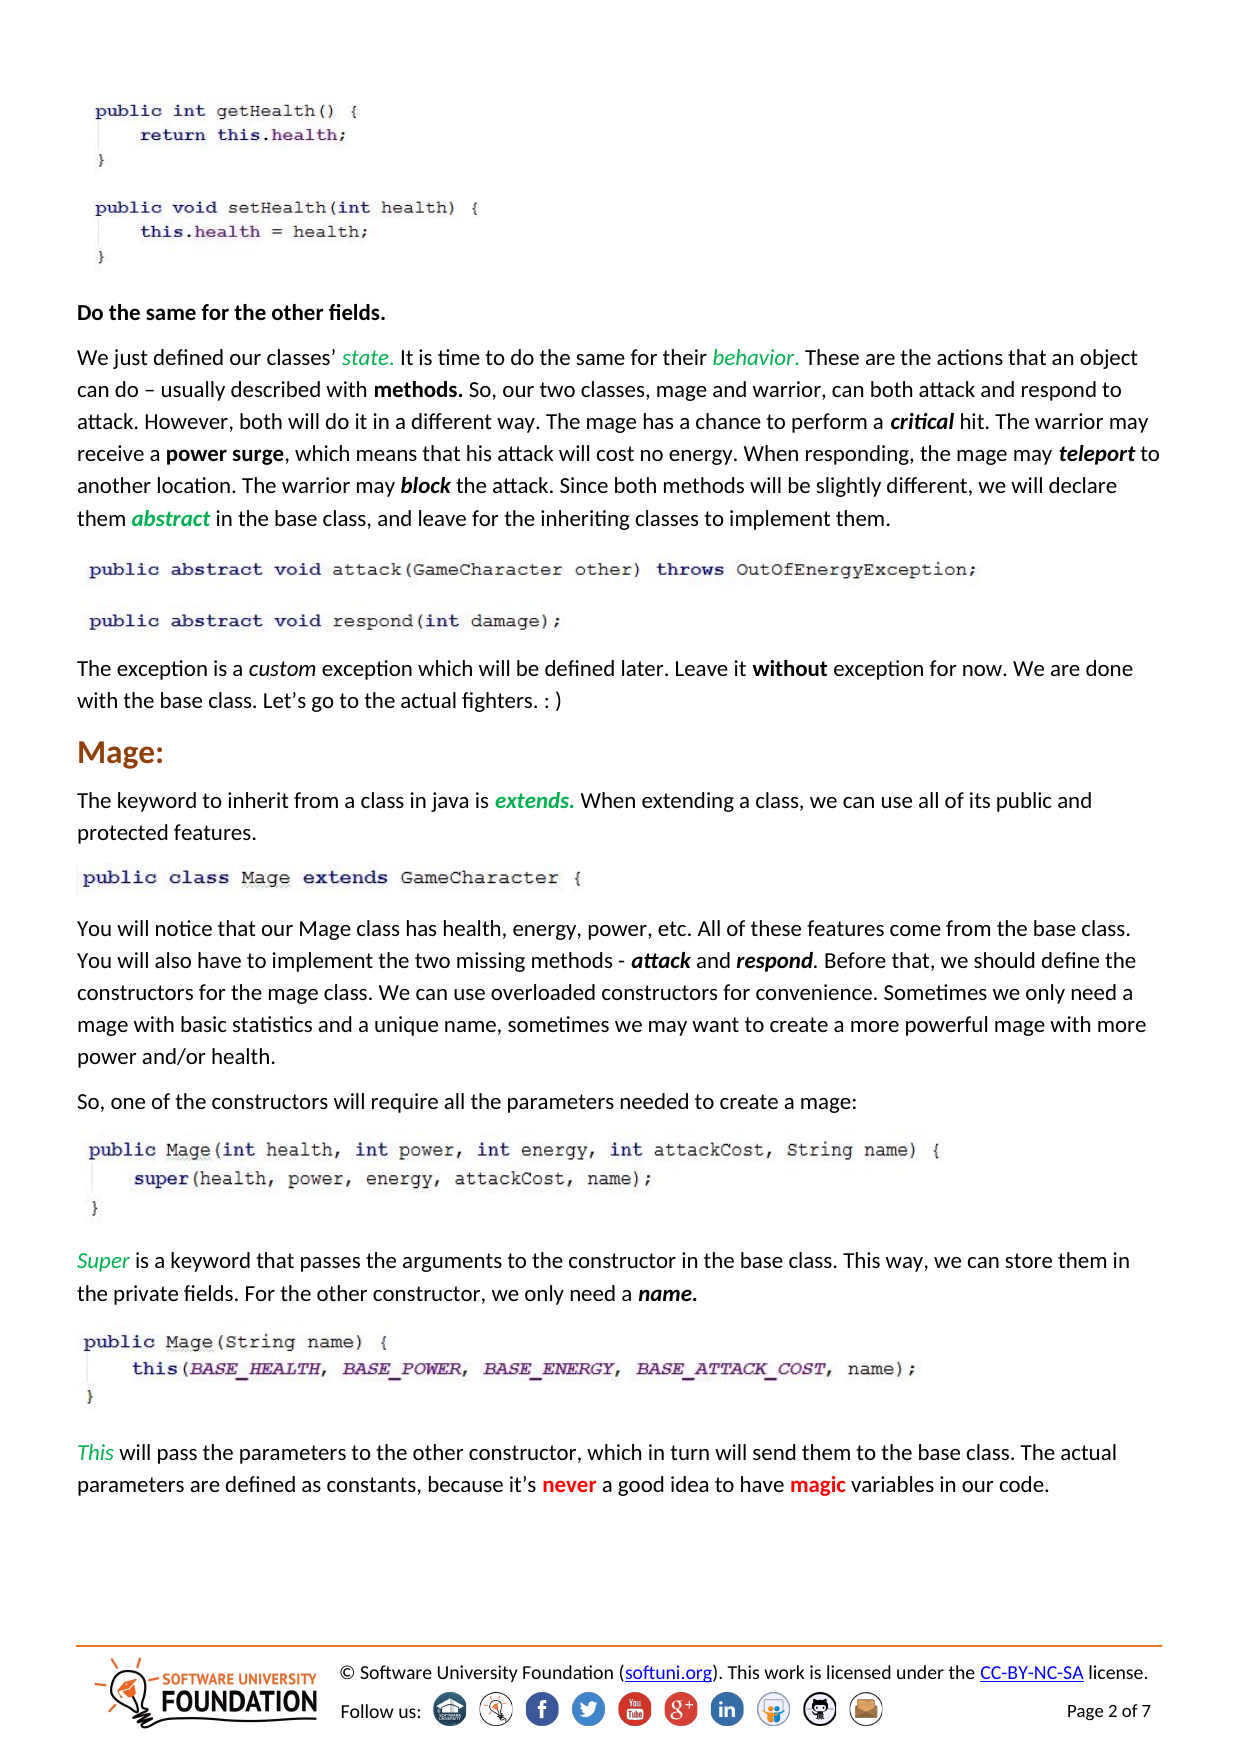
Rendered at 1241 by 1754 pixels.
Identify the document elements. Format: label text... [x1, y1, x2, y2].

text The exception is a custom exception which will be defined later. Leave it without exception for now. We are done with the base class. Let’s go to the actual fighters. : ) [77, 654, 1163, 714]
picture [849, 1692, 883, 1726]
picture [76, 863, 607, 897]
picture [710, 1692, 744, 1726]
picture [572, 1692, 605, 1726]
picture [76, 95, 489, 282]
picture [757, 1692, 790, 1726]
text So, one of the constructors will require all the parameters needed to create a mage: [77, 1087, 1163, 1115]
text You will notice that our Mage class has health, energy, power, etc. All of these features come from the base class. You will also have to implement the two missing methods - attack and respond. Before that, we should define the constructors for the mage class. We can use overloaded constructors for convenience. Sometimes we only need a mage with basic statistics and a unique name, sometimes we may want to create a more powerful mage with more power and/or health. [77, 914, 1163, 1071]
picture [76, 548, 988, 638]
subtitle Mage: [77, 731, 1163, 772]
picture [76, 1323, 929, 1422]
picture [479, 1692, 513, 1726]
picture [525, 1692, 559, 1726]
text The keyword to inherit from a class in java is extends. When extending a class, we can use all of its public and protected features. [77, 786, 1163, 846]
text This will pass the parameters to the other constructor, which in turn will send them to the base class. The actual parameters are defined as constants, because it’s never a good idea to have magic variables in our code. [77, 1438, 1163, 1498]
picture [803, 1692, 837, 1726]
picture [618, 1692, 652, 1726]
picture [76, 1131, 966, 1230]
picture [93, 1656, 317, 1729]
text We just defined our classes’ state. It is time to do the same for their behavior. These are the actions that an object can do – usually described with methods. So, our two classes, mage and warrior, can both attack and respond to attack. However, both will do it in a different way. The mage has a chance to perform a critical hit. The warrior may receive a power surge, which means that his attack will cost no energy. When responding, the mage may teleport to another location. The warrior may block the attack. Since both methods will be slightly different, we will declare them abstract in the base class, and leave for the inheriting classes to implement them. [77, 343, 1163, 532]
picture [433, 1692, 467, 1726]
text Super is a keyword that passes the arguments to the constructor in the base class. This way, we can store them in the private fields. For the other constructor, we only need a name. [77, 1246, 1163, 1307]
text Do the same for the other fields. [77, 298, 1163, 326]
picture [664, 1692, 698, 1726]
